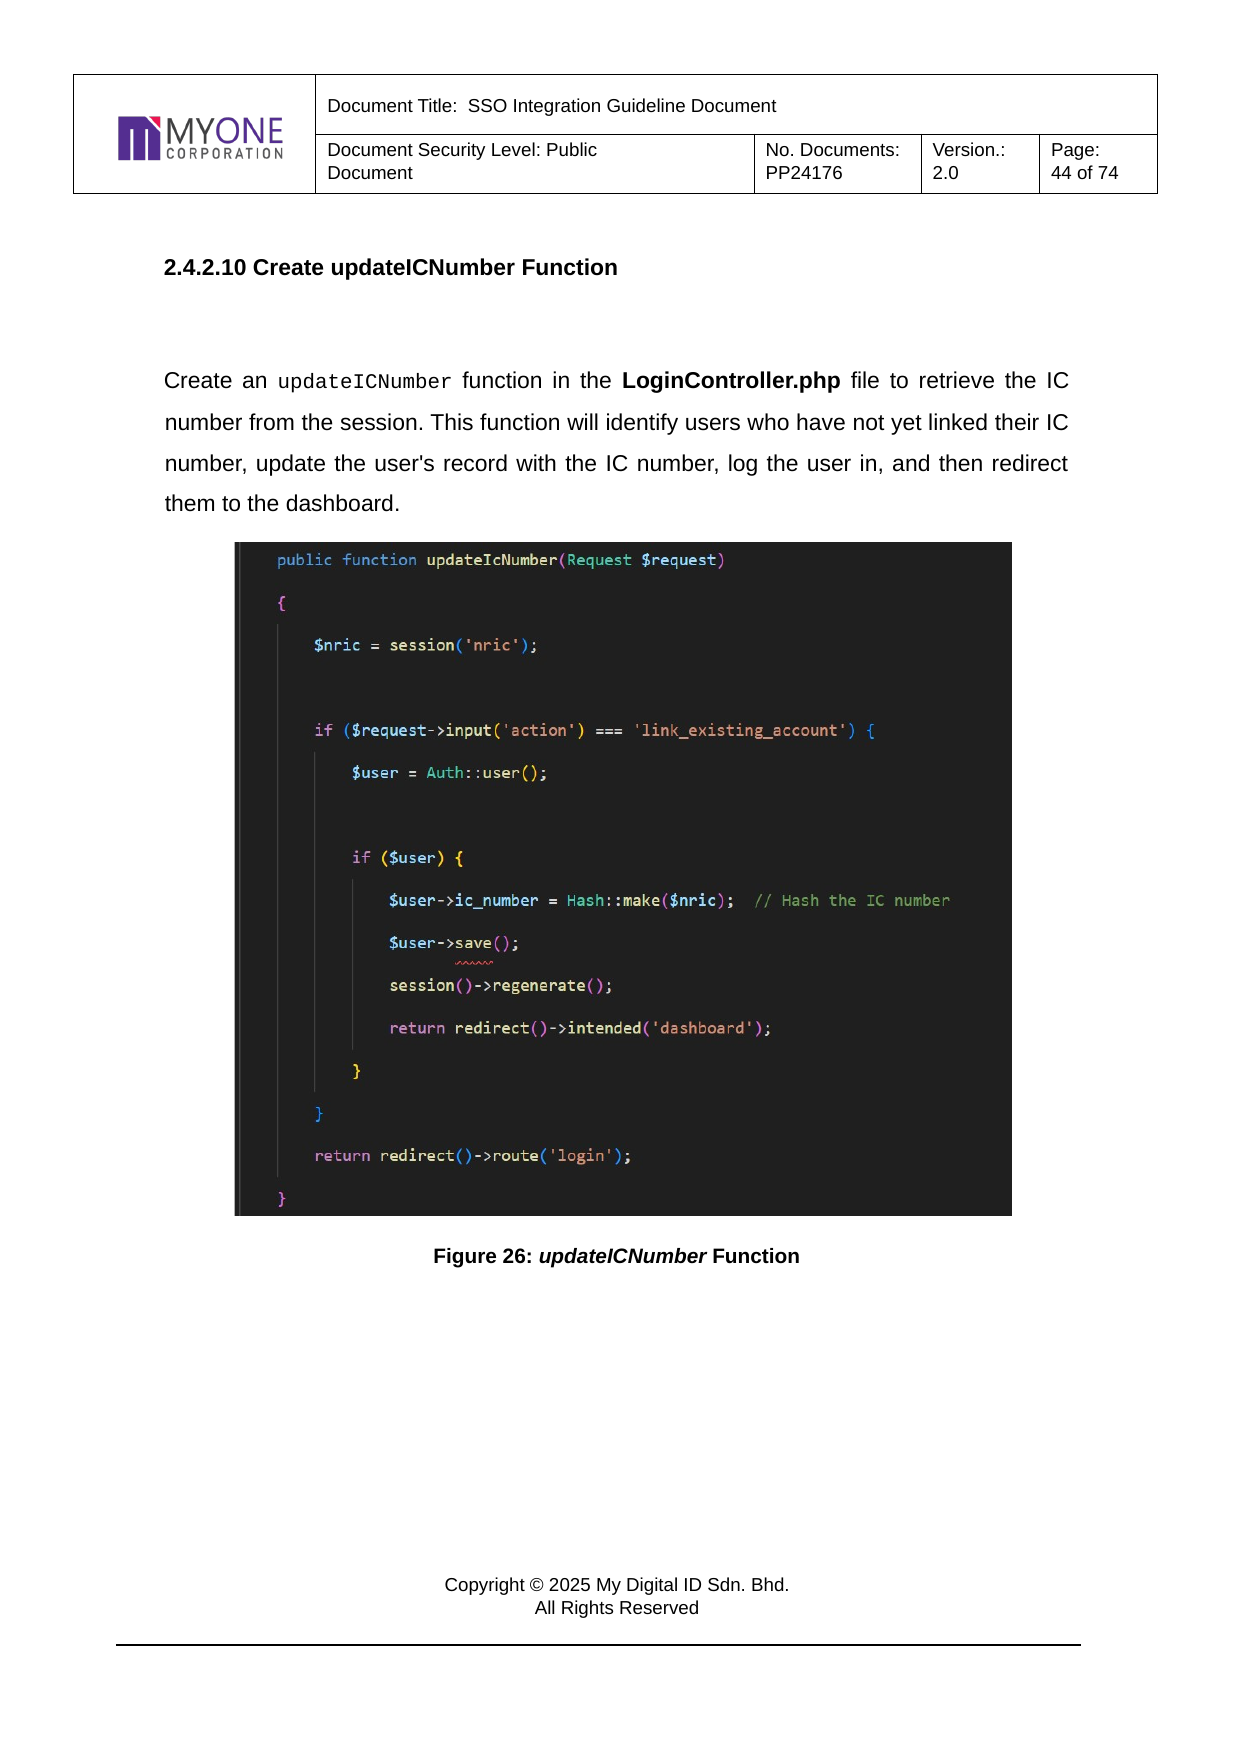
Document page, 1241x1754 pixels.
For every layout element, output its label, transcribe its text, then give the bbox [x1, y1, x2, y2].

picture [234, 542, 1012, 1216]
picture [114, 112, 286, 164]
text Figure 26: updateICNumber Function [165, 1244, 1068, 1268]
text Create an updateICNumber function in the LoginController.php file to retrieve the IC number from the session. This function will identify users who have not yet linked their IC number, update the user's record with the IC number, log the user in, and then redirect them to the dashboard. [163, 367, 1070, 517]
subtitle 2.4.2.10 Create updateICNumber Function [163, 254, 1087, 280]
